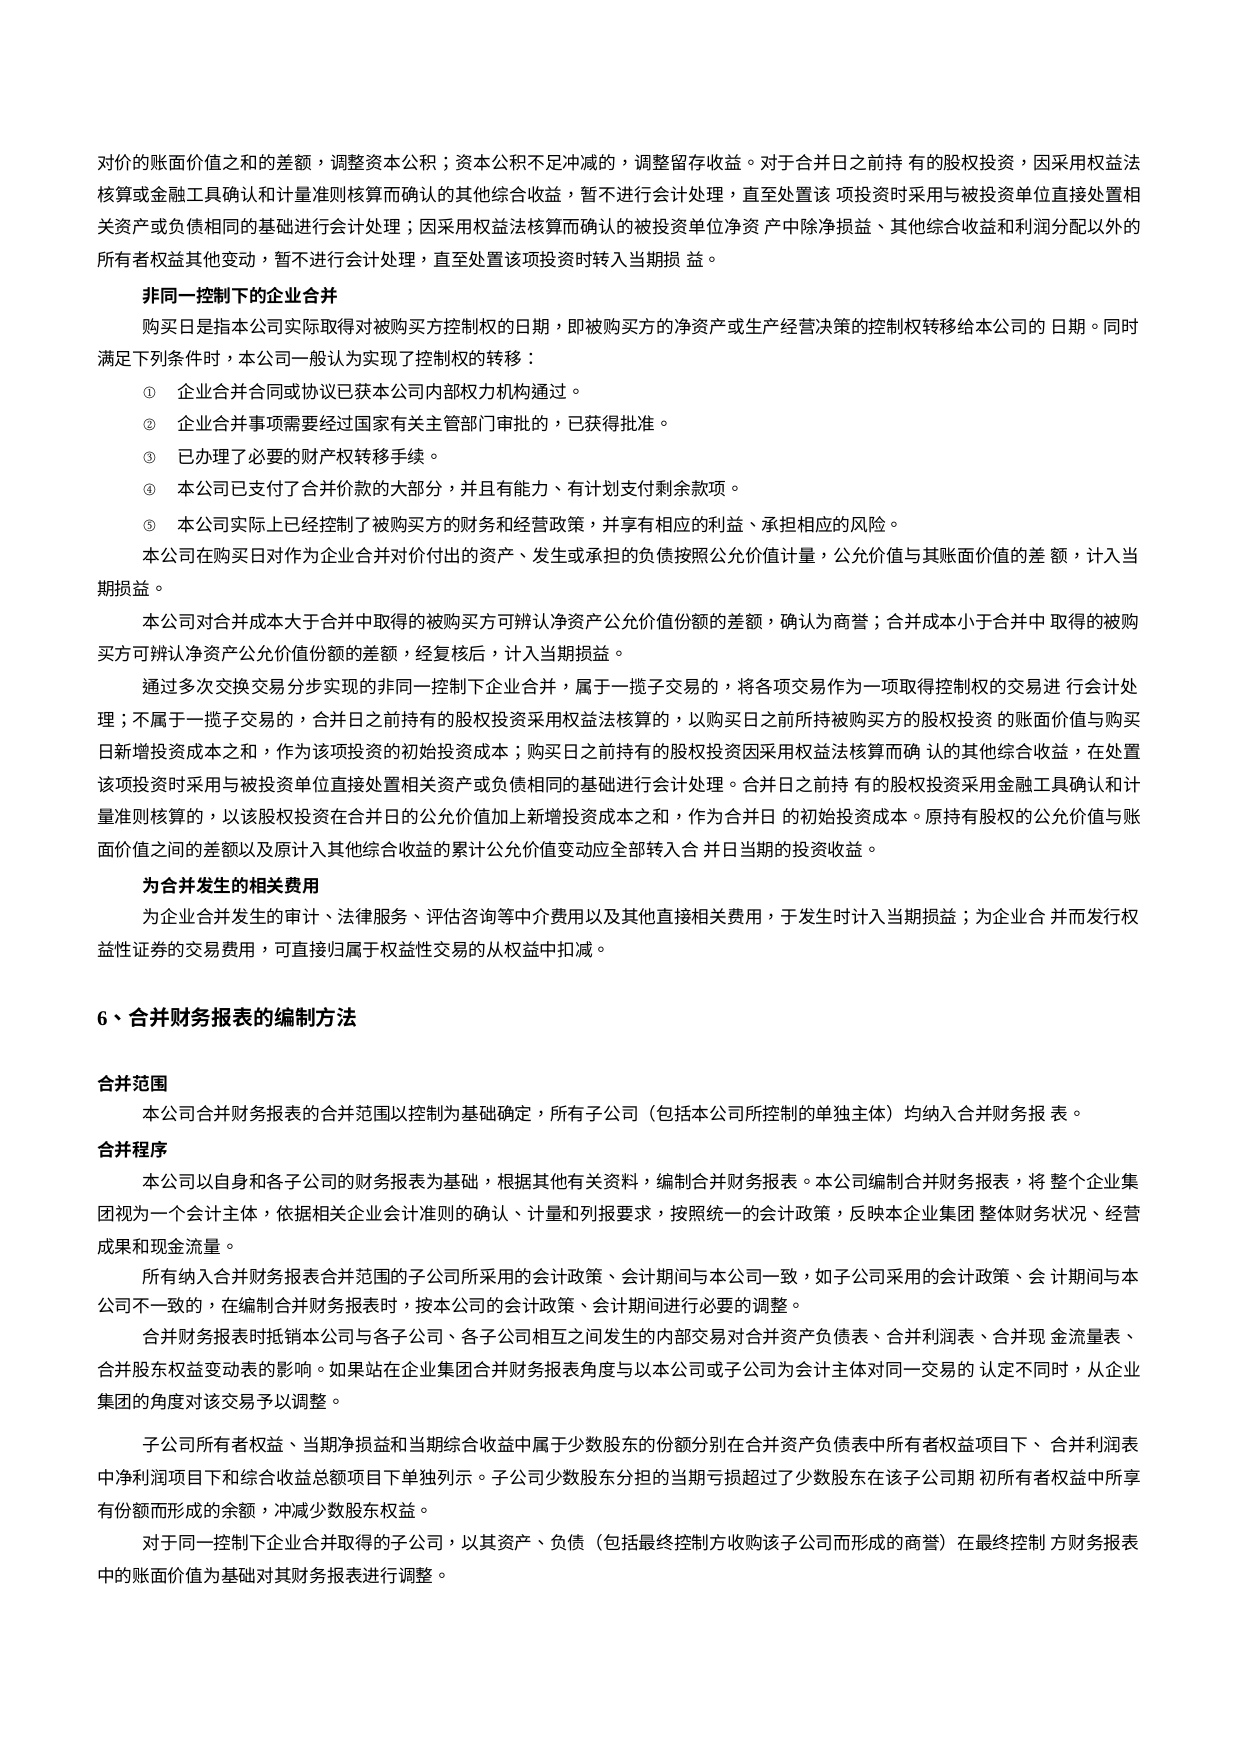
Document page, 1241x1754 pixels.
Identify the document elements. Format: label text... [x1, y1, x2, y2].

list 本公司实际上已经控制了被购买方的财务和经营政策，并享有相应的利益、承担相应的风险。 [97, 513, 1141, 537]
text 对于同一控制下企业合并取得的子公司，以其资产、负债（包括最终控制方收购该子公司而形成的商誉）在最终控制 方财务报表中的账面价值为基础对其财务报表进行调整。 [97, 1524, 1141, 1589]
text 购买日是指本公司实际取得对被购买方控制权的日期，即被购买方的净资产或生产经营决策的控制权转移给本公司的 日期。同时满足下列条件时，本公司一般认为实现了控制权的转移： [97, 307, 1141, 372]
text 为合并发生的相关费用 [97, 873, 1141, 897]
text 本公司对合并成本大于合并中取得的被购买方可辨认净资产公允价值份额的差额，确认为商誉；合并成本小于合并中 取得的被购买方可辨认净资产公允价值份额的差额，经复核后，计入当期损益。 [97, 602, 1141, 667]
subtitle 6、合并财务报表的编制方法 [97, 1003, 1141, 1032]
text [97, 143, 1141, 273]
text 本公司以自身和各子公司的财务报表为基础，根据其他有关资料，编制合并财务报表。本公司编制合并财务报表，将 整个企业集团视为一个会计主体，依据相关企业会计准则的确认、计量和列报要求，按照统一的会计政策，反映本企业集团 整体财务状况、经营成果和现金流量。 [97, 1162, 1141, 1260]
list 已办理了必要的财产权转移手续。 [97, 437, 1141, 470]
text 合并程序 [97, 1138, 1141, 1162]
list 企业合并合同或协议已获本公司内部权力机构通过。 [97, 372, 1141, 405]
text 子公司所有者权益、当期净损益和当期综合收益中属于少数股东的份额分别在合并资产负债表中所有者权益项目下、 合并利润表中净利润项目下和综合收益总额项目下单独列示。子公司少数股东分担的当期亏损超过了少数股东在该子公司期 初所有者权益中所享有份额而形成的余额，冲减少数股东权益。 [97, 1426, 1141, 1524]
text 为企业合并发生的审计、法律服务、评估咨询等中介费用以及其他直接相关费用，于发生时计入当期损益；为企业合 并而发行权益性证券的交易费用，可直接归属于权益性交易的从权益中扣减。 [97, 897, 1141, 963]
text 通过多次交换交易分步实现的非同一控制下企业合并，属于一揽子交易的，将各项交易作为一项取得控制权的交易进 行会计处理；不属于一揽子交易的，合并日之前持有的股权投资采用权益法核算的，以购买日之前所持被购买方的股权投资 的账面价值与购买日新增投资成本之和，作为该项投资的初始投资成本；购买日之前持有的股权投资因采用权益法核算而确 认的其他综合收益，在处置该项投资时采用与被投资单位直接处置相关资产或负债相同的基础进行会计处理。合并日之前持 有的股权投资采用金融工具确认和计量准则核算的，以该股权投资在合并日的公允价值加上新增投资成本之和，作为合并日 的初始投资成本。原持有股权的公允价值与账面价值之间的差额以及原计入其他综合收益的累计公允价值变动应全部转入合 并日当期的投资收益。 [97, 667, 1141, 863]
text 合并财务报表时抵销本公司与各子公司、各子公司相互之间发生的内部交易对合并资产负债表、合并利润表、合并现 金流量表、合并股东权益变动表的影响。如果站在企业集团合并财务报表角度与以本公司或子公司为会计主体对同一交易的 认定不同时，从企业集团的角度对该交易予以调整。 [97, 1318, 1141, 1415]
list 本公司已支付了合并价款的大部分，并且有能力、有计划支付剩余款项。 [97, 470, 1141, 502]
text 合并范围 [97, 1071, 1141, 1095]
text 非同一控制下的企业合并 [97, 283, 1141, 307]
list 企业合并事项需要经过国家有关主管部门审批的，已获得批准。 [97, 405, 1141, 437]
text 本公司合并财务报表的合并范围以控制为基础确定，所有子公司（包括本公司所控制的单独主体）均纳入合并财务报 表。 [97, 1095, 1141, 1127]
text 本公司在购买日对作为企业合并对价付出的资产、发生或承担的负债按照公允价值计量，公允价值与其账面价值的差 额，计入当期损益。 [97, 537, 1141, 602]
text 所有纳入合并财务报表合并范围的子公司所采用的会计政策、会计期间与本公司一致，如子公司采用的会计政策、会 计期间与本公司不一致的，在编制合并财务报表时，按本公司的会计政策、会计期间进行必要的调整。 [97, 1260, 1141, 1318]
